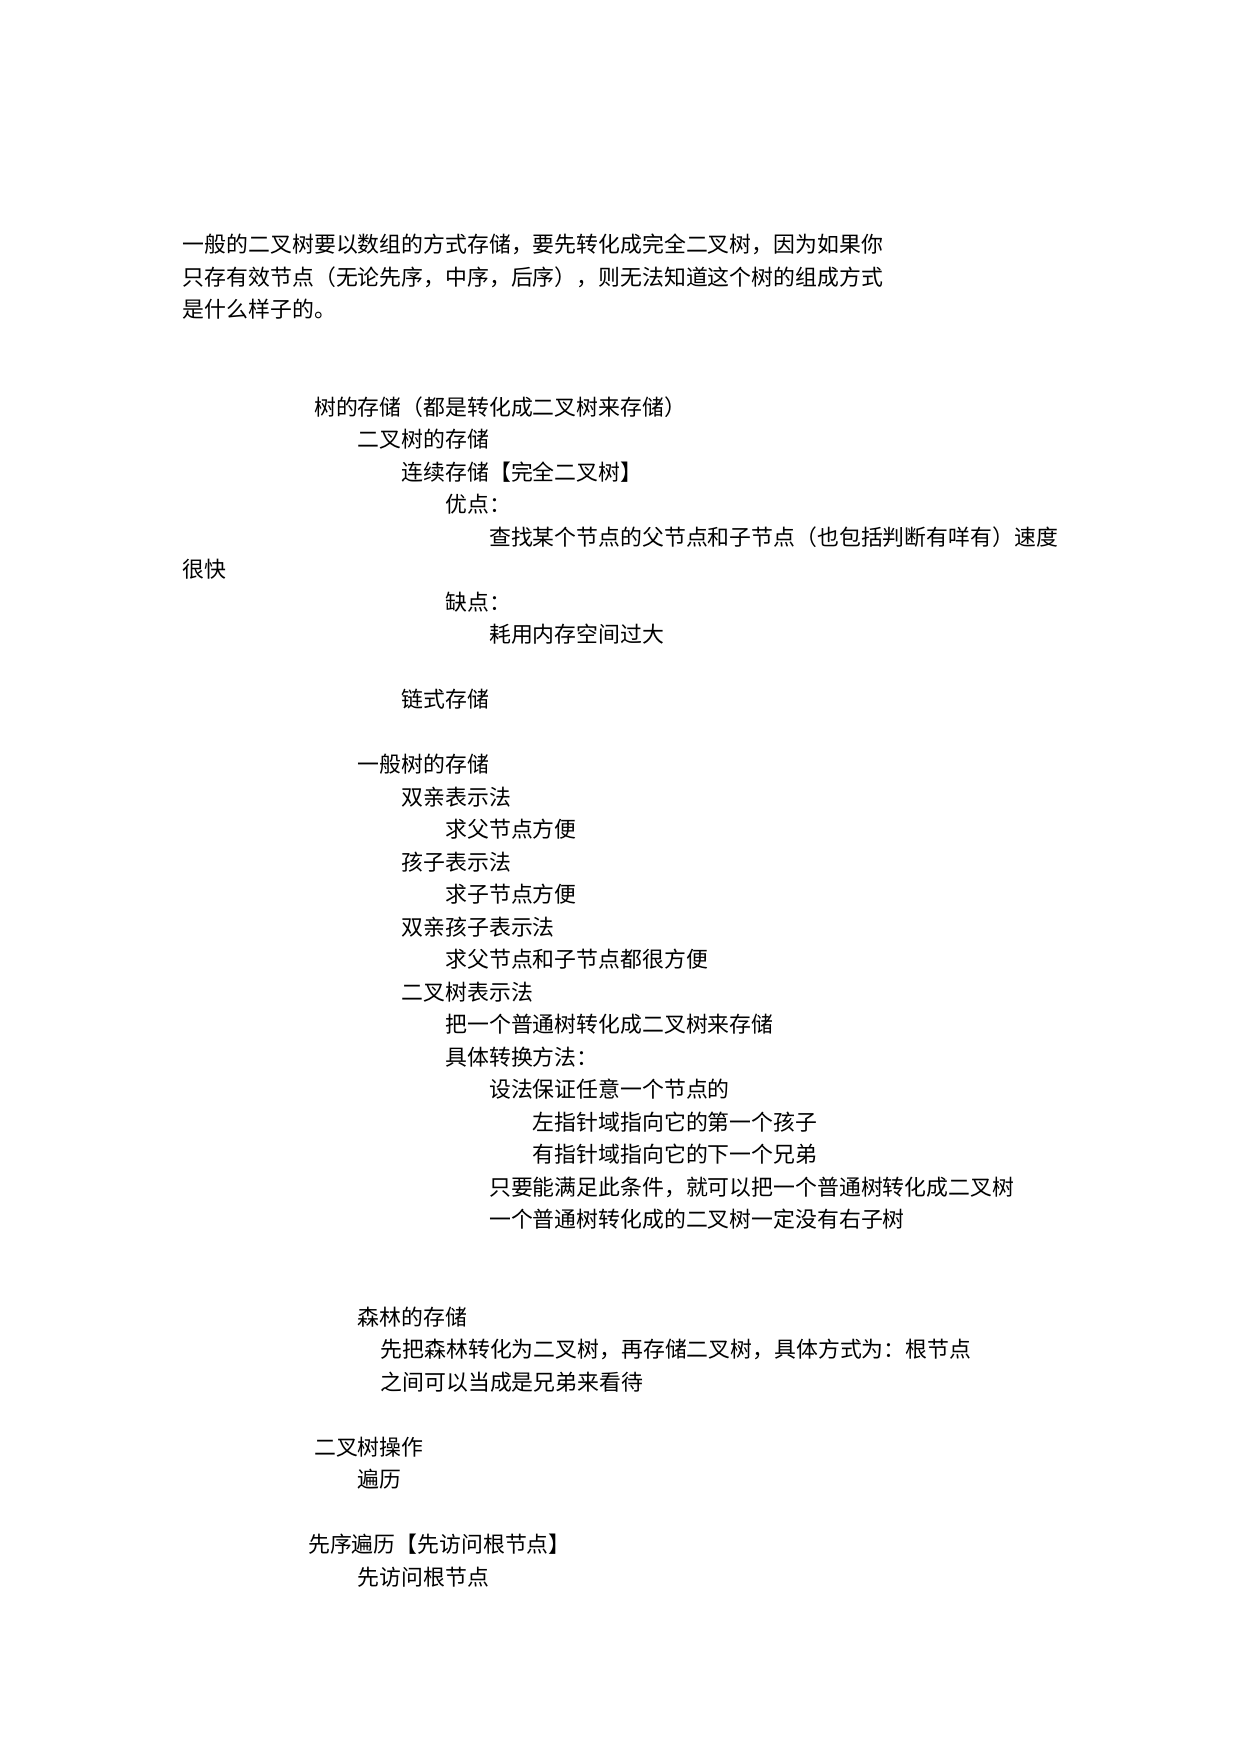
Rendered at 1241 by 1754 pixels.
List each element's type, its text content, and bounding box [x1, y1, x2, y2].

text 有指针域指向它的下一个兄弟 [183, 1137, 1058, 1169]
text 具体转换方法： [183, 1039, 1058, 1072]
text 先访问根节点 [183, 1559, 1058, 1592]
text 只存有效节点（无论先序，中序，后序），则无法知道这个树的组成方式 [183, 259, 1058, 292]
text 把一个普通树转化成二叉树来存储 [183, 1007, 1058, 1039]
text 先把森林转化为二叉树，再存储二叉树，具体方式为：根节点 [183, 1332, 1058, 1364]
text 链式存储 [183, 682, 1058, 714]
text 求父节点方便 [183, 812, 1058, 844]
text 之间可以当成是兄弟来看待 [183, 1364, 1058, 1397]
text 遍历 [183, 1462, 1058, 1494]
text 求父节点和子节点都很方便 [183, 942, 1058, 974]
text 查找某个节点的父节点和子节点（也包括判断有咩有）速度很快 [183, 519, 1058, 584]
text 双亲孩子表示法 [183, 909, 1058, 942]
text 缺点： [183, 584, 1058, 617]
text 二叉树的存储 [183, 422, 1058, 454]
text 设法保证任意一个节点的 [183, 1072, 1058, 1104]
text 求子节点方便 [183, 877, 1058, 909]
text 一般树的存储 [183, 747, 1058, 779]
text 左指针域指向它的第一个孩子 [183, 1104, 1058, 1137]
text 是什么样子的。 [183, 292, 1058, 324]
text 优点： [183, 487, 1058, 519]
text 耗用内存空间过大 [183, 617, 1058, 649]
text 树的存储（都是转化成二叉树来存储） [183, 389, 1058, 422]
text 一个普通树转化成的二叉树一定没有右子树 [183, 1202, 1058, 1234]
text 二叉树表示法 [183, 974, 1058, 1007]
text 双亲表示法 [183, 779, 1058, 812]
text 森林的存储 [183, 1299, 1058, 1332]
text 连续存储【完全二叉树】 [183, 454, 1058, 487]
text 孩子表示法 [183, 844, 1058, 877]
text 一般的二叉树要以数组的方式存储，要先转化成完全二叉树，因为如果你 [183, 227, 1058, 259]
text 二叉树操作 [183, 1429, 1058, 1462]
text 只要能满足此条件，就可以把一个普通树转化成二叉树 [183, 1169, 1058, 1202]
text 先序遍历【先访问根节点】 [183, 1527, 1058, 1559]
